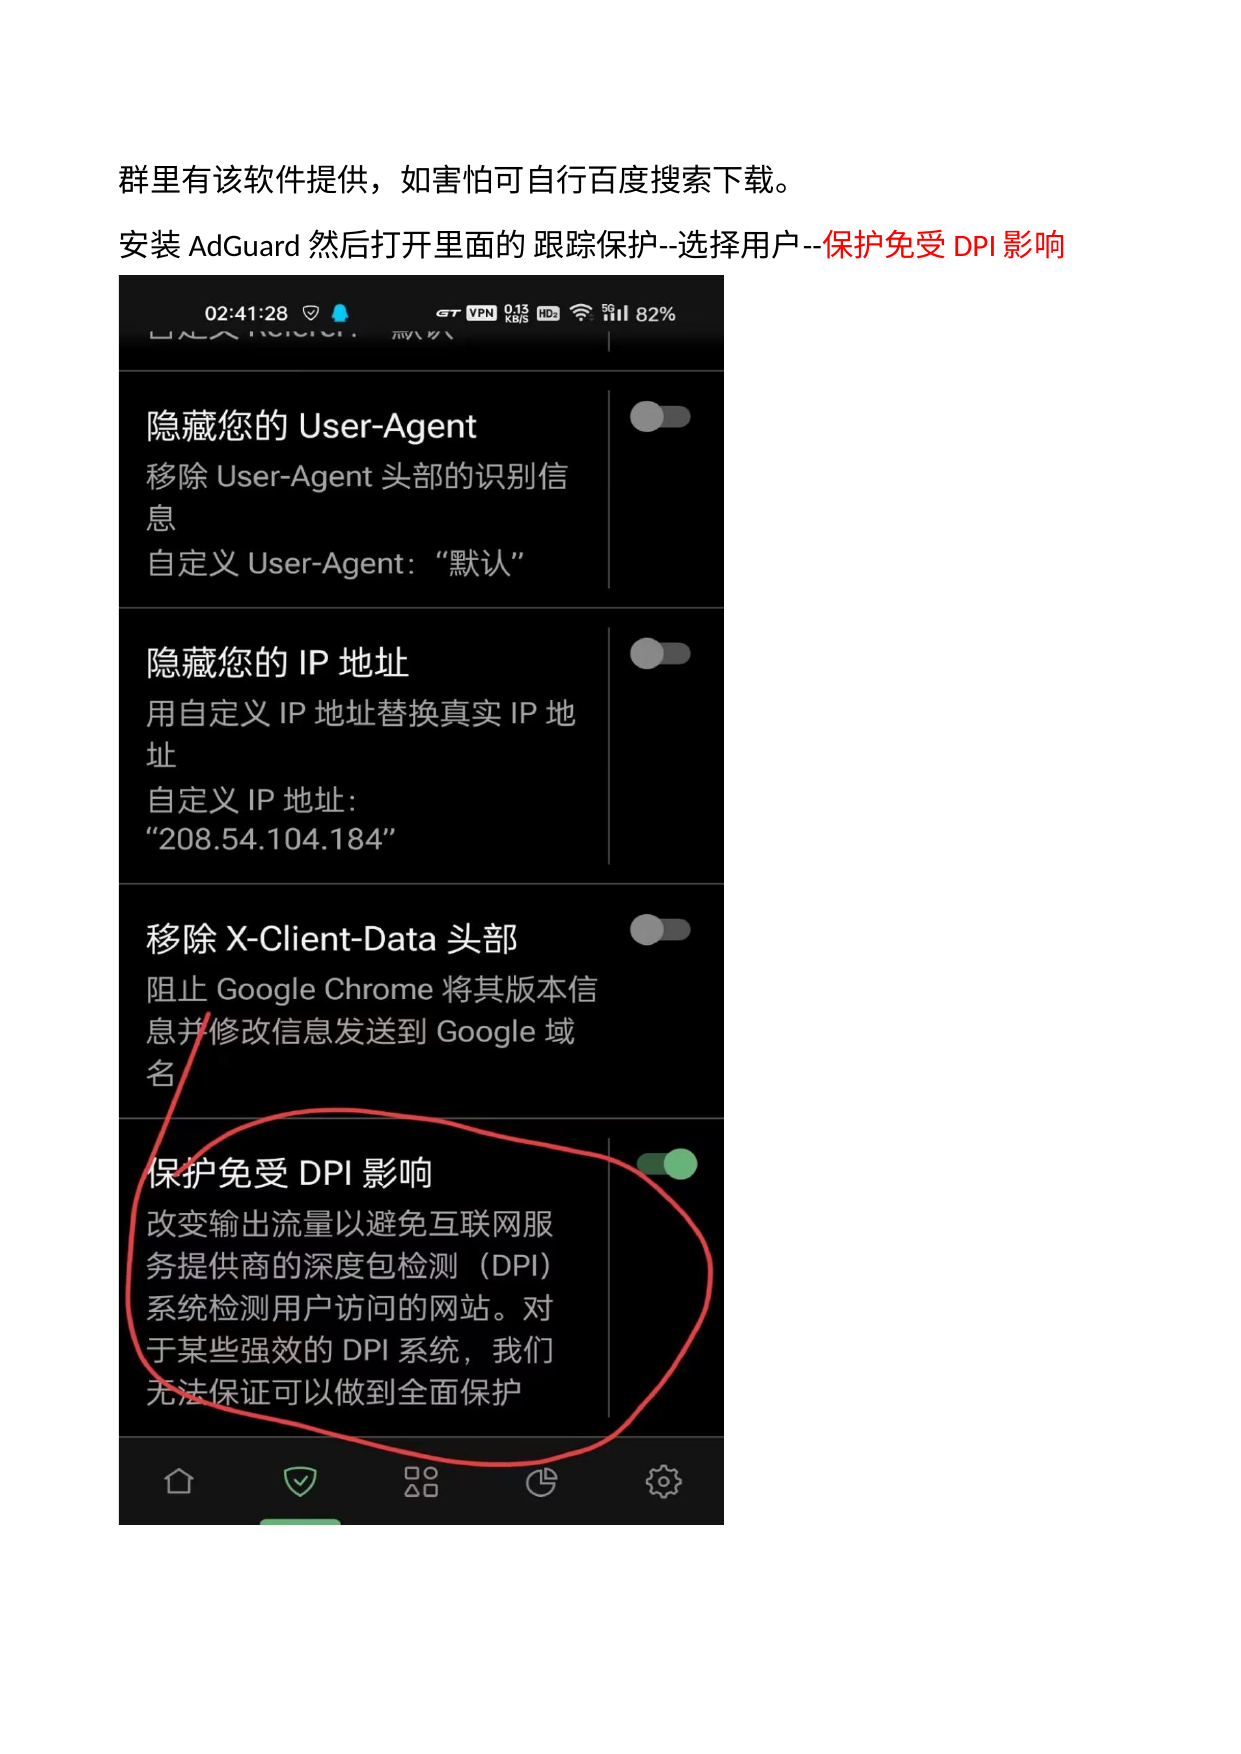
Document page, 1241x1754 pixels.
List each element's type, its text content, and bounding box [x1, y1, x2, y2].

picture [118, 275, 724, 1525]
list 群里有该软件提供，如害怕可自行百度搜索下载。 [75, 146, 1165, 211]
list 安装 AdGuard 然后打开里面的 跟踪保护--选择用户--保护免受DPI影响 [75, 211, 1165, 276]
